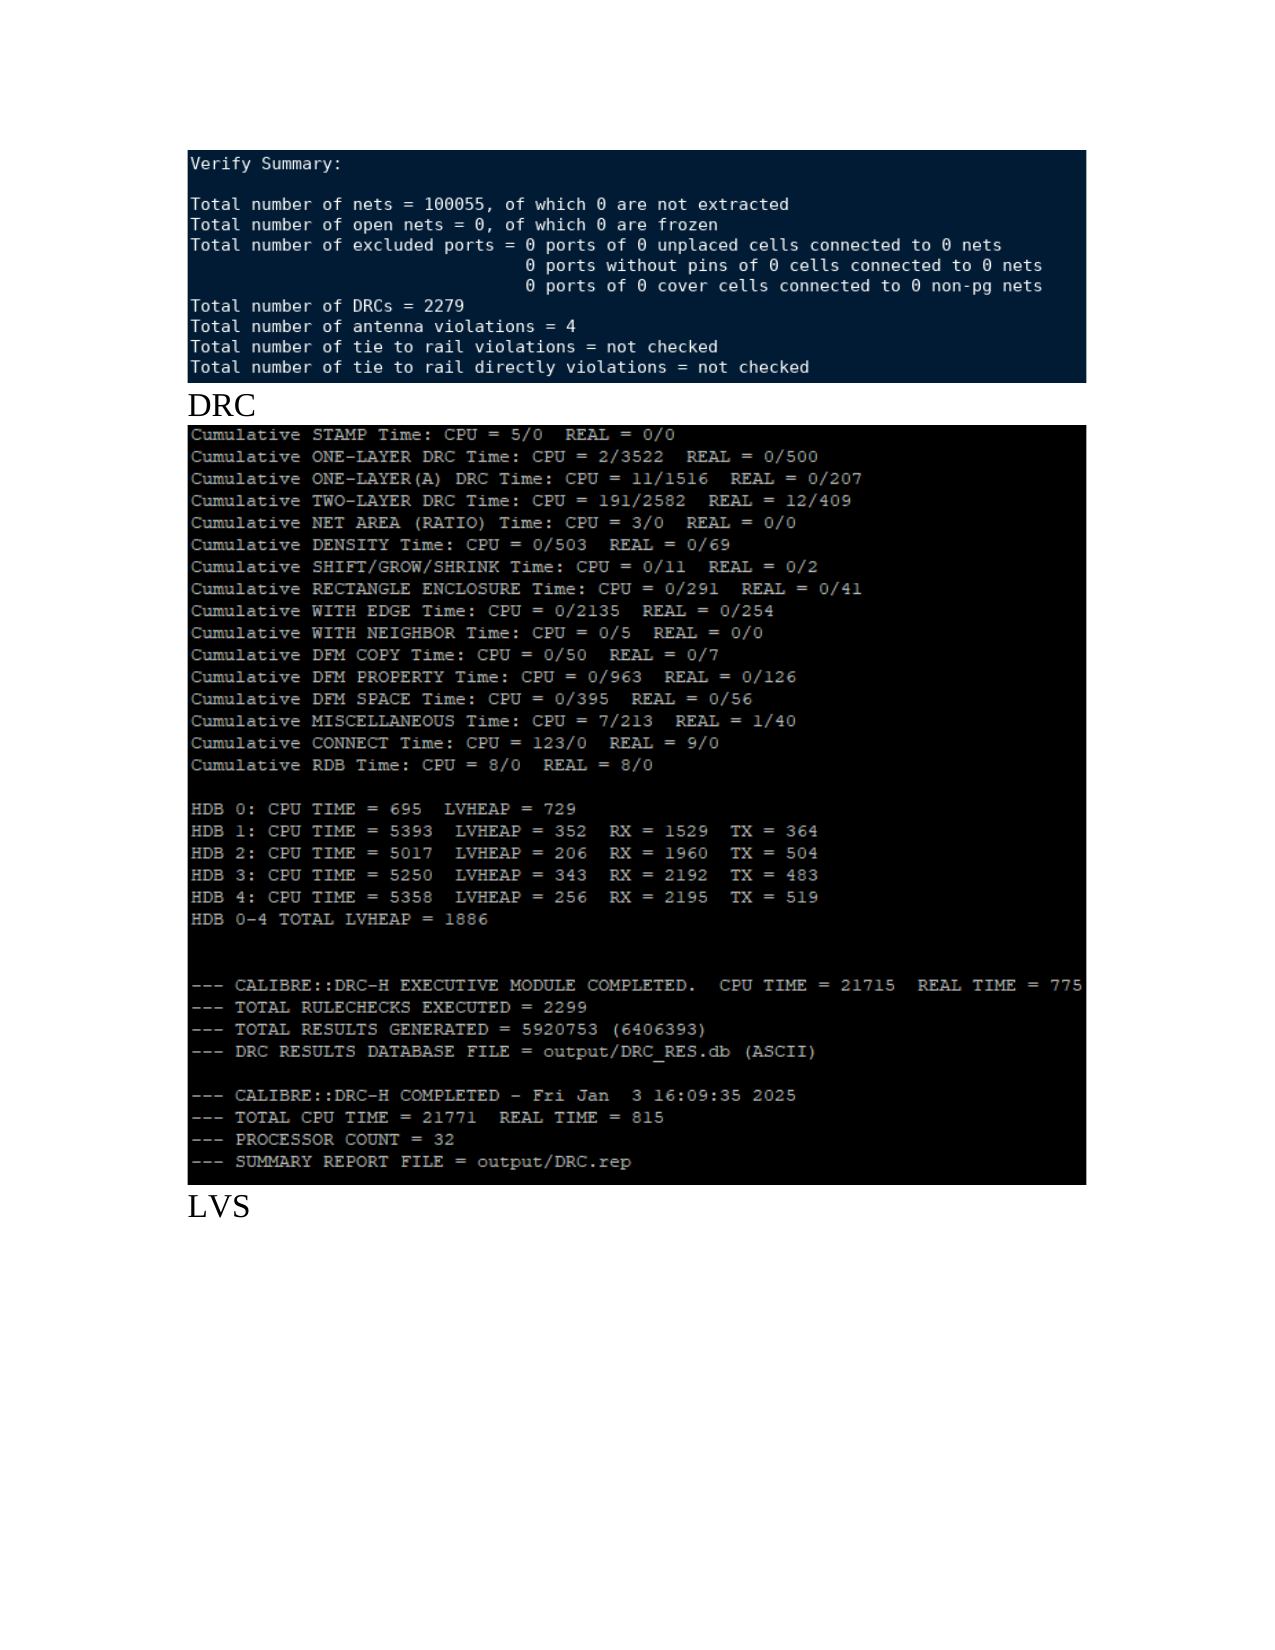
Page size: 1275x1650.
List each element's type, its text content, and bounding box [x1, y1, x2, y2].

picture [187, 150, 1087, 383]
subtitle LVS [187, 1187, 1087, 1225]
subtitle DRC [187, 385, 1087, 423]
picture [187, 425, 1087, 1185]
